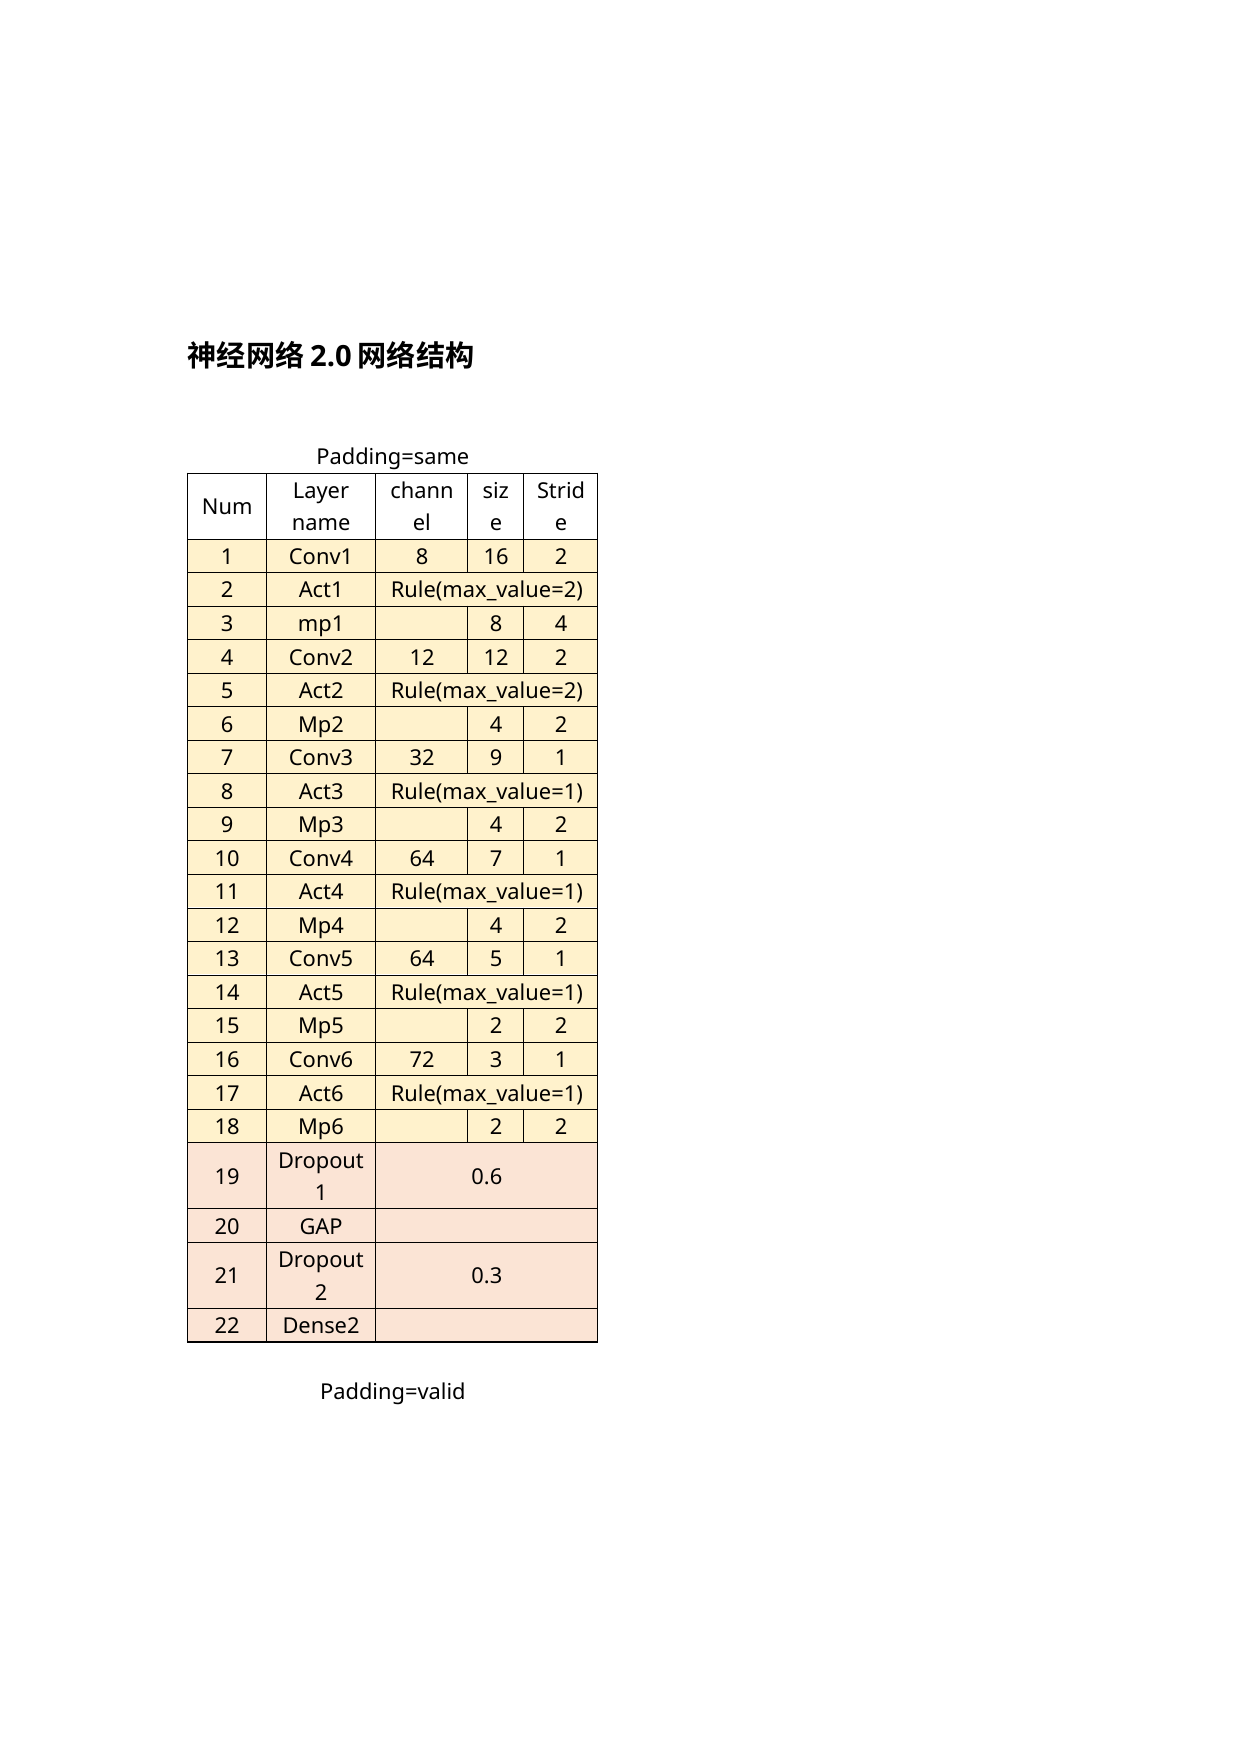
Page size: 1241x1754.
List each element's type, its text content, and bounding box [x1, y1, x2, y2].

table_cell 2 [524, 1110, 597, 1142]
table_cell [376, 808, 467, 840]
table_cell 1 [188, 540, 266, 572]
table_cell Rule(max_value=1) [376, 1076, 597, 1109]
table_cell 18 [188, 1110, 266, 1142]
table_cell Rule(max_value=2) [376, 573, 597, 606]
table_cell mp1 [267, 607, 375, 639]
table_cell 72 [376, 1043, 467, 1075]
table_cell 8 [188, 774, 266, 807]
table_cell Conv3 [267, 741, 375, 773]
table_cell Act6 [267, 1076, 375, 1109]
table_cell Mp2 [267, 707, 375, 740]
table_cell 16 [188, 1043, 266, 1075]
table_cell 9 [468, 741, 523, 773]
table_cell 15 [188, 1009, 266, 1042]
table_cell 4 [524, 607, 597, 639]
table_header Num [188, 474, 266, 538]
table_cell 0.6 [376, 1143, 597, 1208]
table_cell Act1 [267, 573, 375, 606]
table_cell Mp4 [267, 909, 375, 941]
table_cell Mp6 [267, 1110, 375, 1142]
table_cell Dropout1 [267, 1143, 375, 1208]
table_cell 1 [524, 1043, 597, 1075]
subtitle 神经网络2.0网络结构 [187, 321, 1053, 386]
table_cell 2 [188, 573, 266, 606]
table_cell 64 [376, 841, 467, 874]
text Padding=same [187, 440, 598, 472]
table_cell Conv6 [267, 1043, 375, 1075]
table_cell Rule(max_value=1) [376, 774, 597, 807]
table_cell Conv1 [267, 540, 375, 572]
table_cell 2 [468, 1110, 523, 1142]
table_cell Dropout2 [267, 1243, 375, 1308]
table_cell 1 [524, 942, 597, 974]
table_cell 0.3 [376, 1243, 597, 1308]
table_cell 32 [376, 741, 467, 773]
table_cell Act4 [267, 875, 375, 907]
table_cell 3 [188, 607, 266, 639]
table_cell 5 [188, 674, 266, 706]
table_cell 4 [468, 707, 523, 740]
table_cell 19 [188, 1143, 266, 1208]
table_cell 21 [188, 1243, 266, 1308]
table_cell 12 [468, 640, 523, 673]
table_cell 4 [188, 640, 266, 673]
table_cell Rule(max_value=1) [376, 976, 597, 1008]
table_cell [376, 909, 467, 941]
table_cell 17 [188, 1076, 266, 1109]
table_cell 7 [468, 841, 523, 874]
table_cell 2 [524, 808, 597, 840]
table_cell [376, 1110, 467, 1142]
table_cell 12 [188, 909, 266, 941]
table_cell 2 [468, 1009, 523, 1042]
table_cell 8 [376, 540, 467, 572]
table_cell Mp3 [267, 808, 375, 840]
table_cell Act3 [267, 774, 375, 807]
table_cell Rule(max_value=1) [376, 875, 597, 907]
table_cell Rule(max_value=2) [376, 674, 597, 706]
table_cell 2 [524, 909, 597, 941]
table_cell 2 [524, 540, 597, 572]
table_cell 2 [524, 707, 597, 740]
text Padding=valid [187, 1375, 598, 1407]
table_cell Conv4 [267, 841, 375, 874]
table_cell 2 [524, 1009, 597, 1042]
table_cell Act5 [267, 976, 375, 1008]
table_cell [376, 1309, 597, 1341]
table_cell Conv2 [267, 640, 375, 673]
table_cell 1 [524, 841, 597, 874]
table_cell 1 [524, 741, 597, 773]
table_cell 22 [188, 1309, 266, 1341]
table_header Stride [524, 474, 597, 538]
table_cell [376, 1209, 597, 1242]
table_cell GAP [267, 1209, 375, 1242]
table_header Layer name [267, 474, 375, 538]
table_cell 12 [376, 640, 467, 673]
table_cell 13 [188, 942, 266, 974]
table_cell 5 [468, 942, 523, 974]
table_cell 8 [468, 607, 523, 639]
table_cell 14 [188, 976, 266, 1008]
table_cell 2 [524, 640, 597, 673]
table_header channel [376, 474, 467, 538]
table_cell 3 [468, 1043, 523, 1075]
table_cell 6 [188, 707, 266, 740]
table_cell Act2 [267, 674, 375, 706]
table_cell 9 [188, 808, 266, 840]
table_cell 16 [468, 540, 523, 572]
table_header size [468, 474, 523, 538]
table_cell 11 [188, 875, 266, 907]
table_cell 7 [188, 741, 266, 773]
table_cell Conv5 [267, 942, 375, 974]
table_cell 10 [188, 841, 266, 874]
table_cell [376, 1009, 467, 1042]
table_cell Dense2 [267, 1309, 375, 1341]
table_cell [376, 707, 467, 740]
table_cell Mp5 [267, 1009, 375, 1042]
table_cell 4 [468, 909, 523, 941]
table_cell [376, 607, 467, 639]
table_cell 4 [468, 808, 523, 840]
table_cell 64 [376, 942, 467, 974]
table_cell 20 [188, 1209, 266, 1242]
